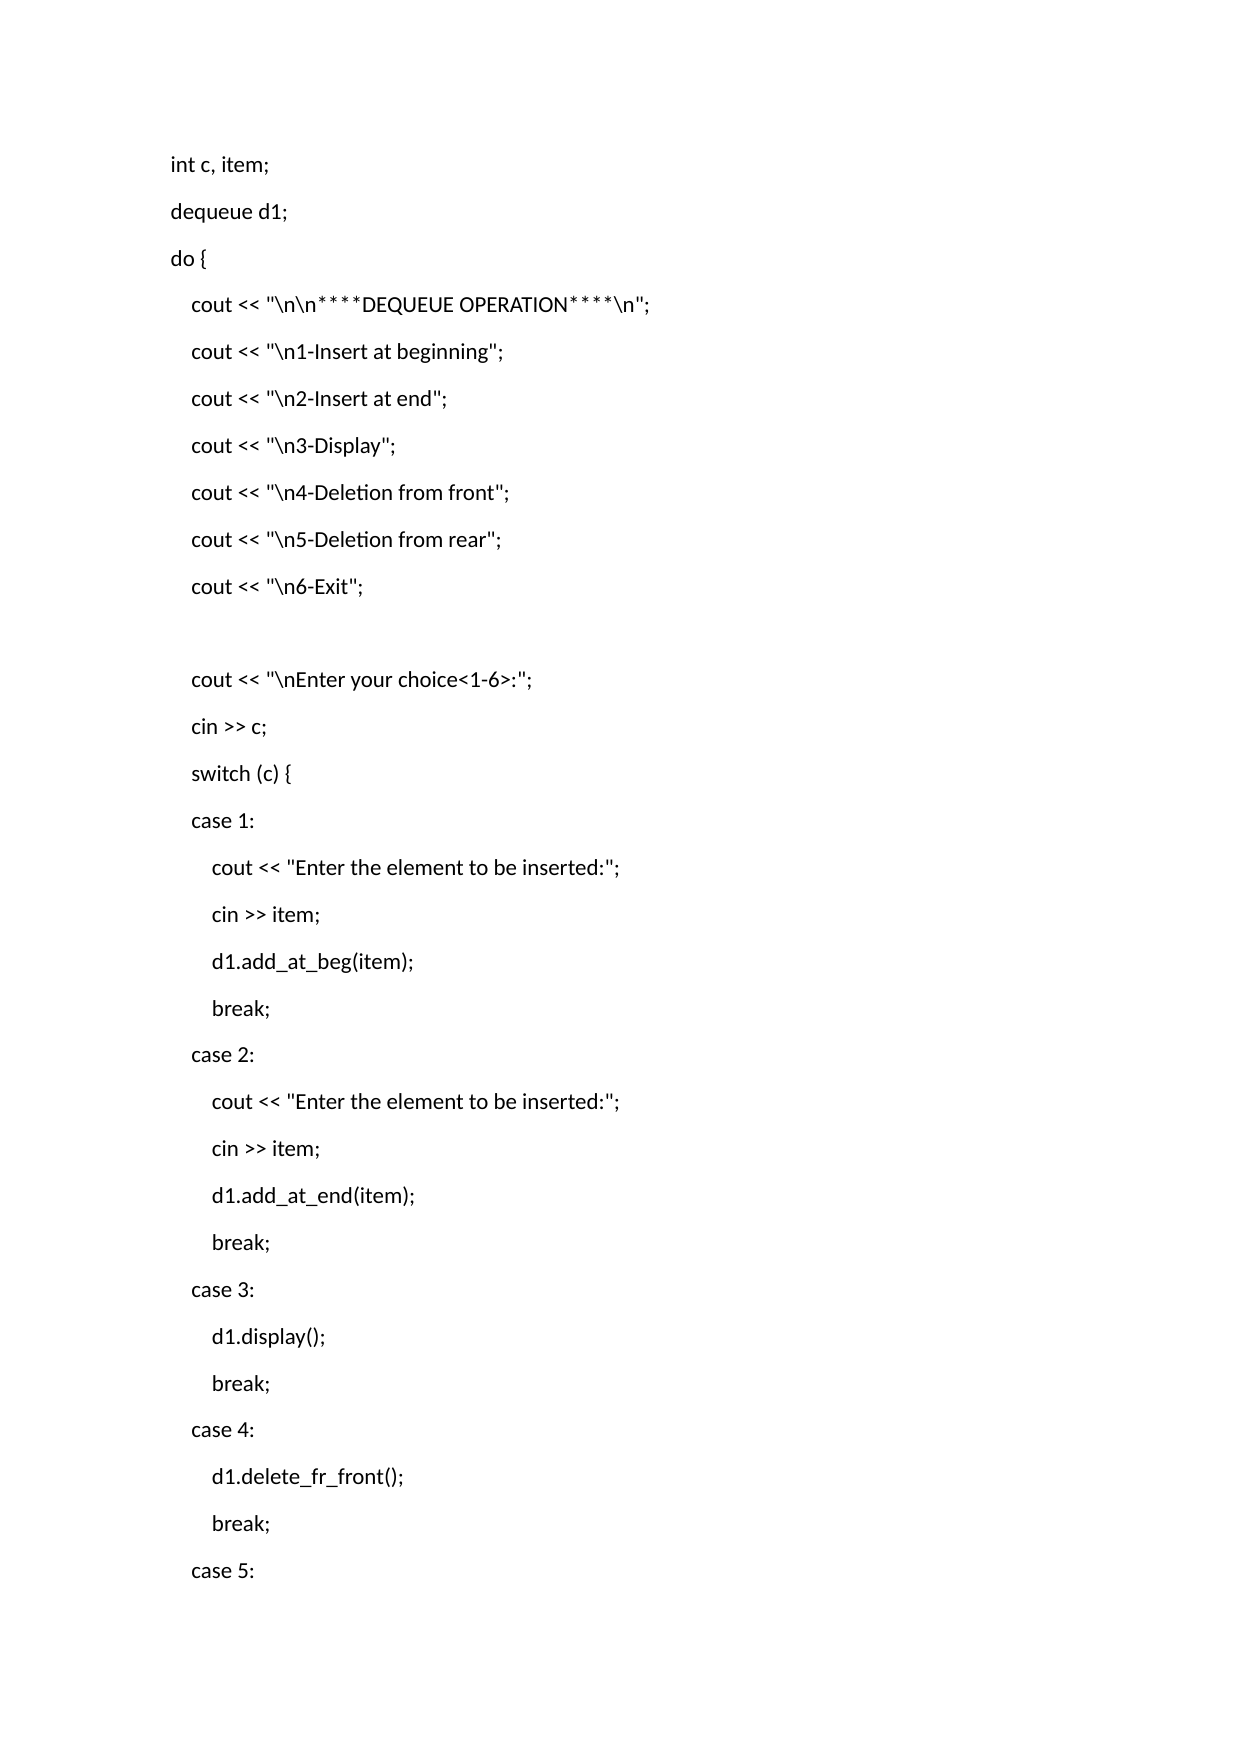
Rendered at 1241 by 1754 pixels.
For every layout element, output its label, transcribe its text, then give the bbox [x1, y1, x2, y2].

text cout << "\n1-Insert at beginning"; [150, 337, 1090, 366]
text d1.add_at_beg(item); [150, 947, 1090, 975]
text cout << "\nEnter your choice<1-6>:"; [150, 666, 1090, 694]
text break; [150, 1228, 1090, 1256]
text cin >> item; [150, 1134, 1090, 1162]
text break; [150, 1369, 1090, 1397]
text d1.add_at_end(item); [150, 1181, 1090, 1209]
text cout << "Enter the element to be inserted:"; [150, 1087, 1090, 1116]
text int c, item; [150, 150, 1090, 178]
text switch (c) { [150, 759, 1090, 787]
text do { [150, 244, 1090, 272]
text cout << "Enter the element to be inserted:"; [150, 853, 1090, 881]
text cout << "\n6-Exit"; [150, 572, 1090, 600]
text d1.delete_fr_front(); [150, 1462, 1090, 1491]
text cout << "\n2-Insert at end"; [150, 384, 1090, 412]
text cout << "\n\n****DEQUEUE OPERATION****\n"; [150, 291, 1090, 319]
text cout << "\n4-Deletion from front"; [150, 478, 1090, 506]
text break; [150, 994, 1090, 1022]
text case 3: [150, 1275, 1090, 1303]
text dequeue d1; [150, 197, 1090, 225]
text cout << "\n3-Display"; [150, 431, 1090, 459]
text case 4: [150, 1416, 1090, 1444]
text cout << "\n5-Deletion from rear"; [150, 525, 1090, 553]
text case 2: [150, 1041, 1090, 1069]
text case 5: [150, 1556, 1090, 1584]
text cin >> item; [150, 900, 1090, 928]
text case 1: [150, 806, 1090, 834]
text cin >> c; [150, 712, 1090, 741]
text break; [150, 1509, 1090, 1537]
text d1.display(); [150, 1322, 1090, 1350]
